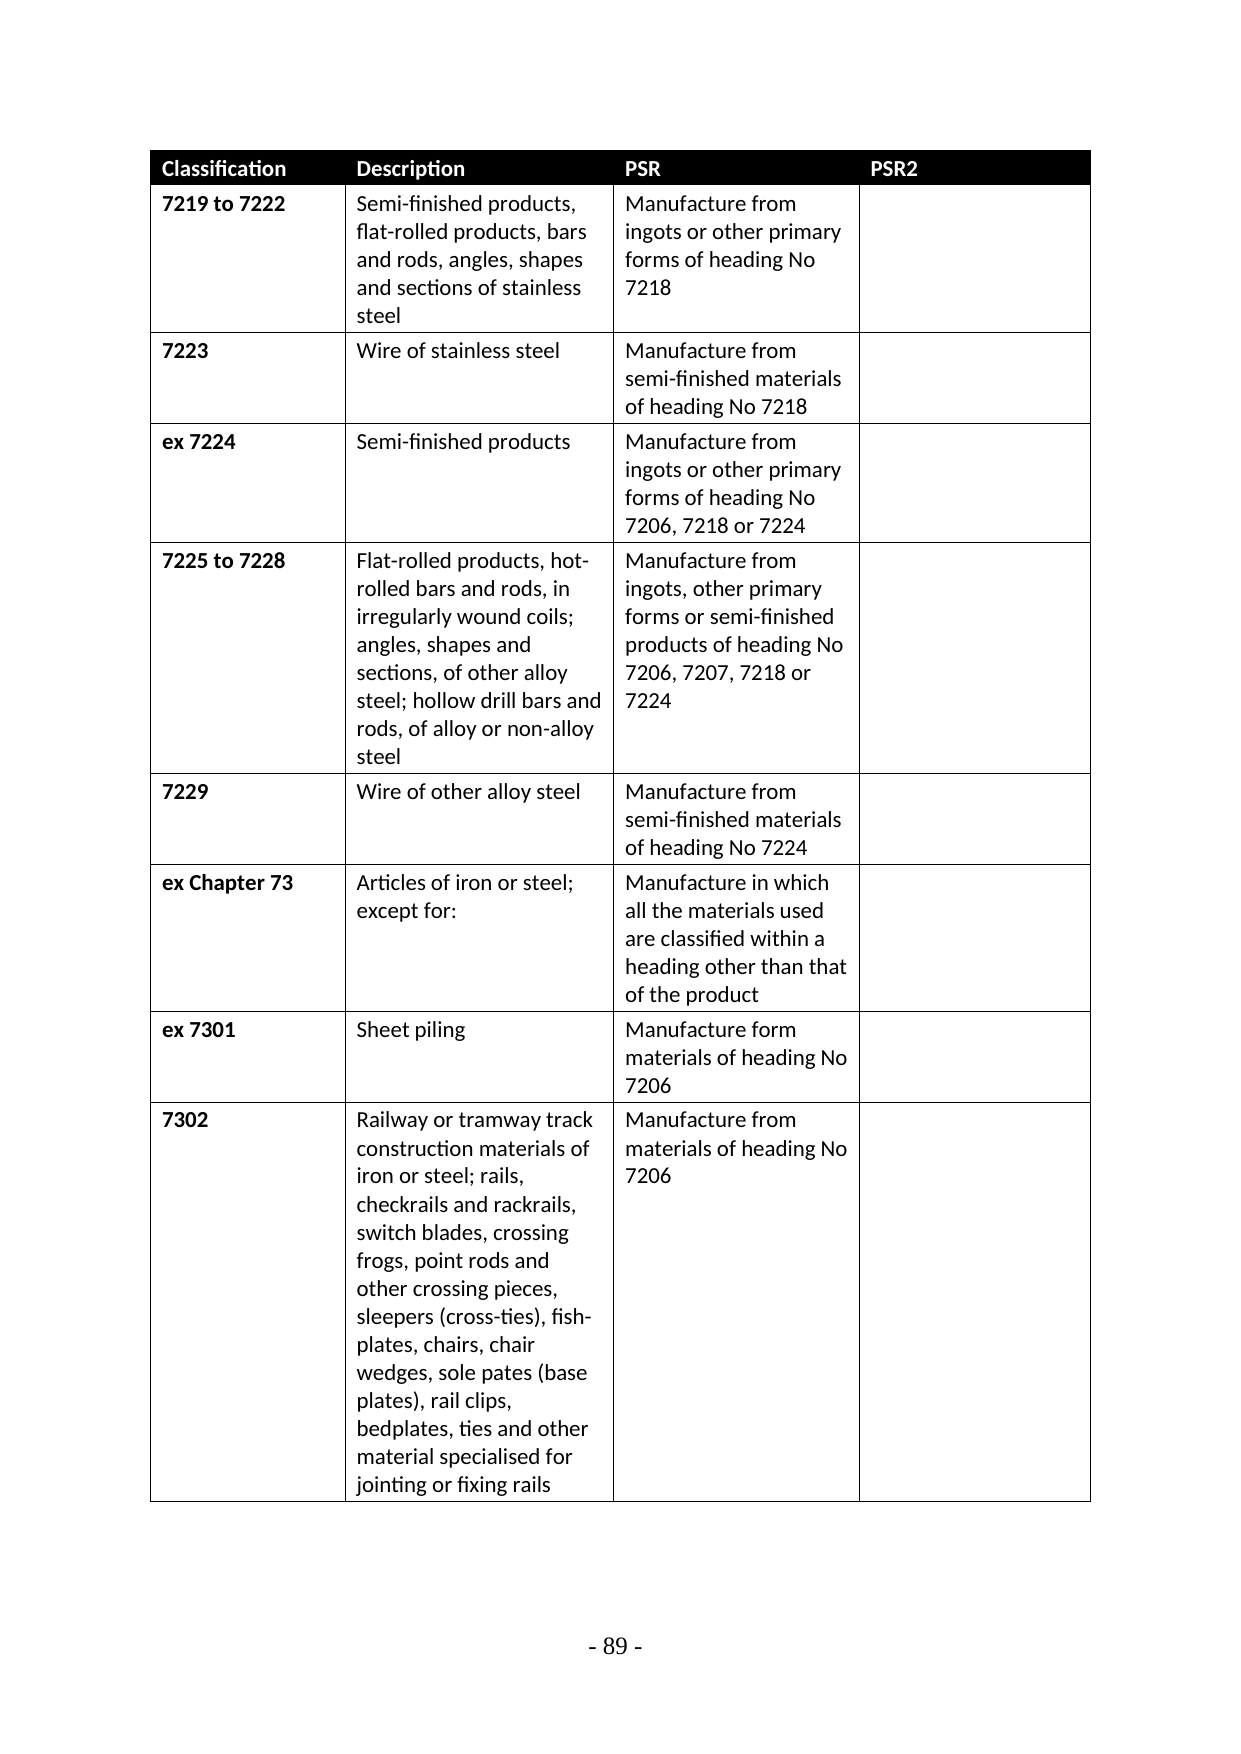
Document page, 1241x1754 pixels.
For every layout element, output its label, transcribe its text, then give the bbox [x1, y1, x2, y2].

table_cell Articles of iron or steel; except for: [346, 865, 613, 1011]
table_cell [860, 1103, 1090, 1501]
table_cell Manufacture from materials of heading No 7206 [614, 1103, 859, 1501]
table_cell [860, 543, 1090, 773]
table_cell [860, 333, 1090, 423]
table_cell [346, 185, 613, 332]
table_cell 7219 to 7222 [151, 185, 345, 332]
table_cell [860, 774, 1090, 864]
table_cell [860, 424, 1090, 542]
table_header Classification [151, 151, 345, 185]
table_cell Flat-rolled products, hot-rolled bars and rods, in irregularly wound coils; angles, shapes and sections, of other alloy steel; hollow drill bars and rods, of alloy or non-alloy steel [346, 543, 613, 773]
table_cell [860, 1012, 1090, 1102]
table_cell Manufacture from semi-finished materials of heading No 7218 [614, 333, 859, 423]
table_cell Wire of stainless steel [346, 333, 613, 423]
table_cell Railway or tramway track construction materials of iron or steel; rails, checkrails and rackrails, switch blades, crossing frogs, point rods and other crossing pieces, sleepers (cross-ties), fish-plates, chairs, chair wedges, sole pates (base plates), rail clips, bedplates, ties and other material specialised for jointing or fixing rails [346, 1103, 613, 1501]
table_cell Manufacture in which all the materials used are classified within a heading other than that of the product [614, 865, 859, 1011]
table_cell 7229 [151, 774, 345, 864]
table_cell 7302 [151, 1103, 345, 1501]
table_cell ex 7224 [151, 424, 345, 542]
table_cell Sheet piling [346, 1012, 613, 1102]
table_header PSR [614, 151, 859, 185]
table_cell Semi-finished products [346, 424, 613, 542]
table_header Description [346, 151, 613, 185]
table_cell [614, 185, 859, 332]
table_cell [860, 865, 1090, 1011]
table_header PSR2 [860, 151, 1090, 185]
table_cell 7223 [151, 333, 345, 423]
table_cell [860, 185, 1090, 332]
table_cell Manufacture from ingots or other primary forms of heading No 7206, 7218 or 7224 [614, 424, 859, 542]
table_cell ex 7301 [151, 1012, 345, 1102]
table_cell Manufacture from ingots, other primary forms or semi-finished products of heading No 7206, 7207, 7218 or 7224 [614, 543, 859, 773]
table_cell Manufacture form materials of heading No 7206 [614, 1012, 859, 1102]
table_cell Manufacture from semi-finished materials of heading No 7224 [614, 774, 859, 864]
table_cell ex Chapter 73 [151, 865, 345, 1011]
table_cell Wire of other alloy steel [346, 774, 613, 864]
table_cell 7225 to 7228 [151, 543, 345, 773]
